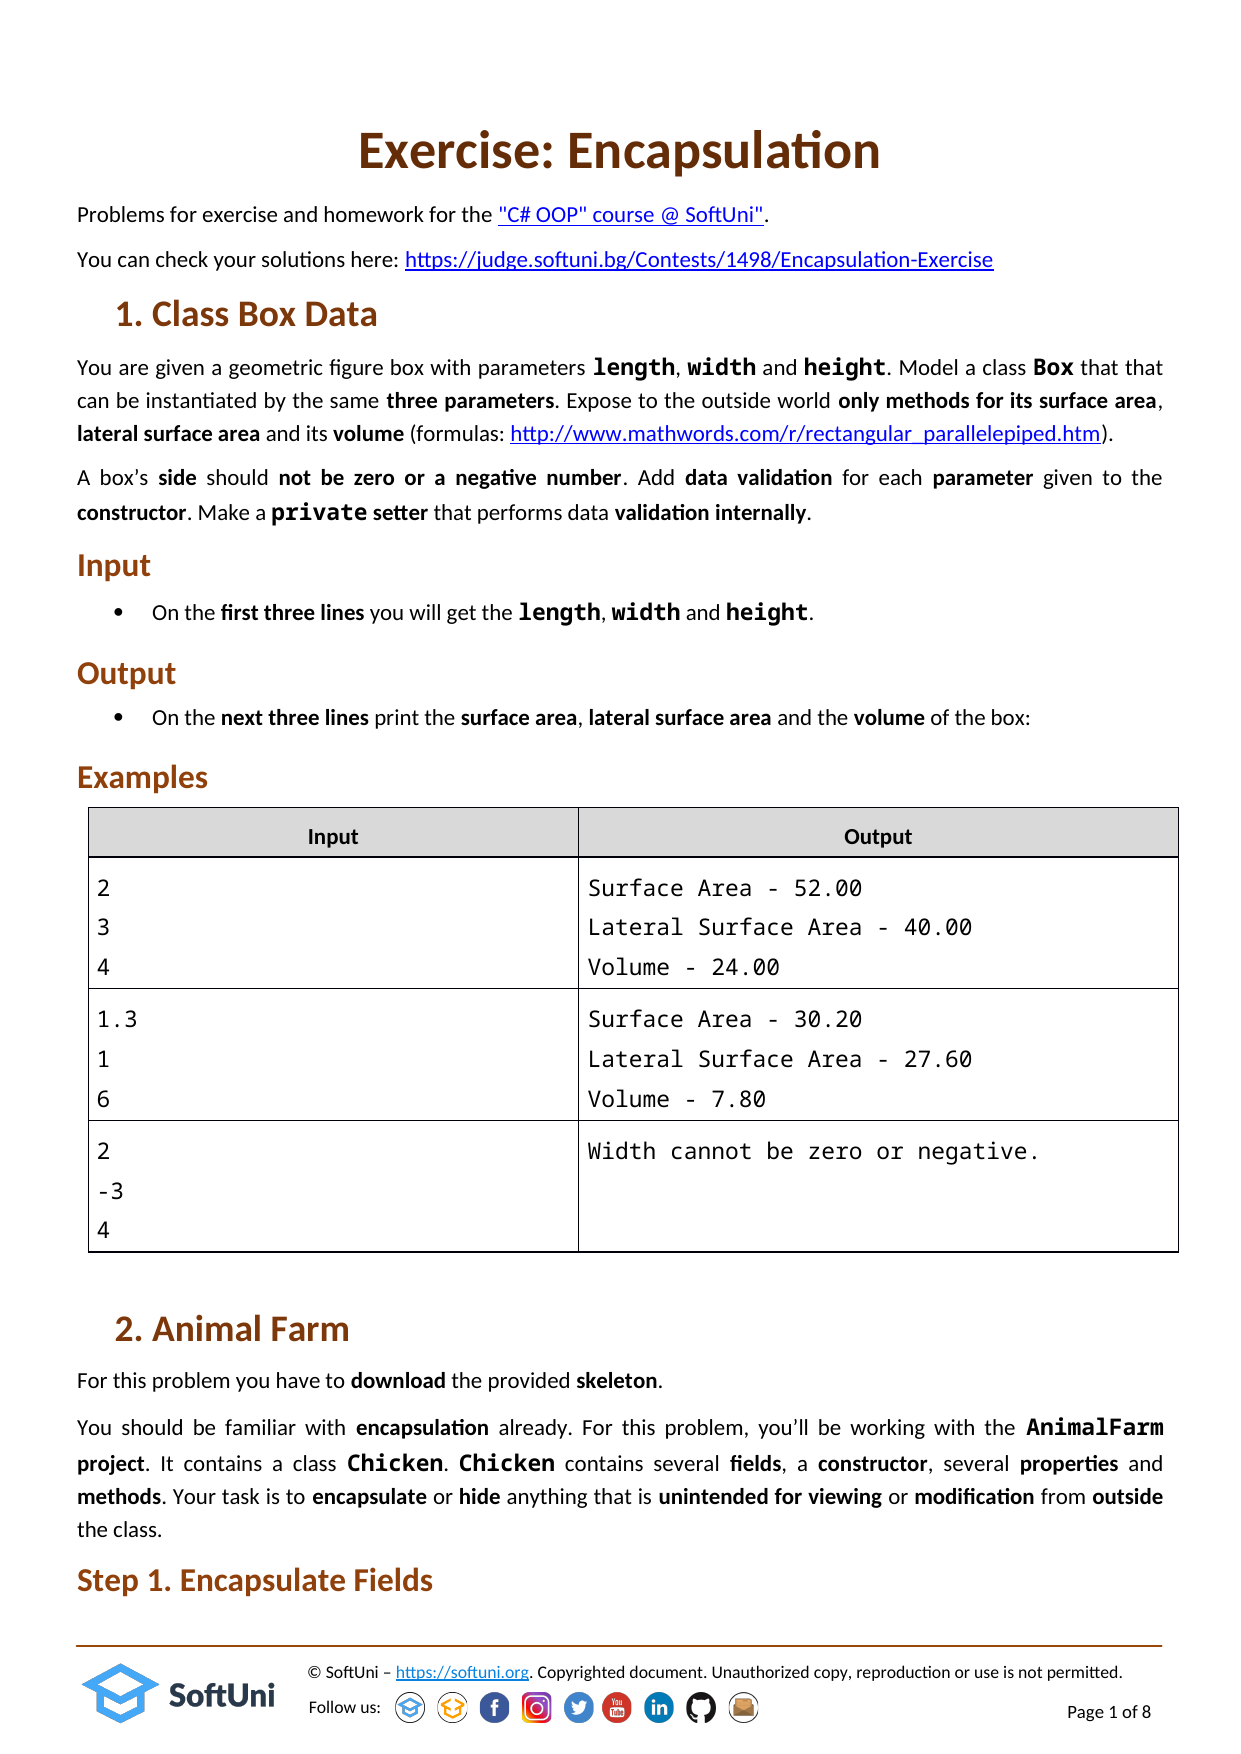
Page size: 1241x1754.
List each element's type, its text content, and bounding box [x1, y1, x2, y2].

text You can check your solutions here: https://judge.softuni.bg/Contests/1498/Encapsulation-Exercise [77, 245, 1163, 273]
text You are given a geometric figure box with parameters length, width and height. Model a class Box that that can be instantiated by the same three parameters. Expose to the outside world only methods for its surface area, lateral surface area and its volume (formulas: http://www.mathwords.com/r/rectangular_parallelepiped.htm). [77, 351, 1163, 447]
table_cell 2 3 4 [89, 858, 578, 988]
subtitle Examples [77, 756, 1163, 797]
picture [522, 1692, 552, 1723]
subtitle Output [77, 652, 1163, 693]
text For this problem you have to download the provided skeleton. [77, 1366, 1163, 1394]
picture [728, 1692, 759, 1723]
picture [564, 1692, 594, 1723]
subtitle Class Box Data [114, 290, 1163, 336]
table_cell Width cannot be zero or negative. [579, 1121, 1178, 1251]
text A box’s side should not be zero or a negative number. Аdd data validation for each parameter given to the constructor. Make a private setter that performs data validation internally. [77, 463, 1163, 527]
picture [75, 1658, 281, 1729]
table_header Output [579, 808, 1178, 856]
subtitle Step 1. Encapsulate Fields [77, 1559, 1163, 1600]
list On the next three lines print the surface area, lateral surface area and the volume of the box: [114, 703, 1163, 731]
picture [658, 1705, 667, 1714]
picture [665, 1714, 674, 1723]
picture [644, 1714, 653, 1723]
picture [665, 1692, 674, 1701]
picture [686, 1692, 716, 1723]
picture [395, 1692, 425, 1723]
table_cell 1.3 1 6 [89, 989, 578, 1120]
picture [479, 1692, 510, 1723]
subtitle Exercise: Encapsulation [77, 116, 1163, 182]
subtitle Animal Farm [114, 1305, 1163, 1351]
text You should be familiar with encapsulation already. For this problem, you’ll be working with the AnimalFarm project. It contains a class Chicken. Chicken contains several fields, a constructor, several properties and methods. Your task is to encapsulate or hide anything that is unintended for viewing or modification from outside the class. [77, 1411, 1163, 1543]
text Problems for exercise and homework for the "C# OOP" course @ SoftUni". [77, 201, 1163, 229]
picture [602, 1692, 632, 1723]
picture [437, 1692, 468, 1723]
table_cell Surface Area - 52.00 Lateral Surface Area - 40.00 Volume - 24.00 [579, 858, 1178, 988]
subtitle Input [77, 544, 1163, 585]
table_cell Surface Area - 30.20 Lateral Surface Area - 27.60 Volume - 7.80 [579, 989, 1178, 1120]
picture [644, 1692, 653, 1701]
table_header Input [89, 808, 578, 856]
table_cell 2 -3 4 [89, 1121, 578, 1251]
list On the first three lines you will get the length, width and height. [114, 595, 1163, 627]
